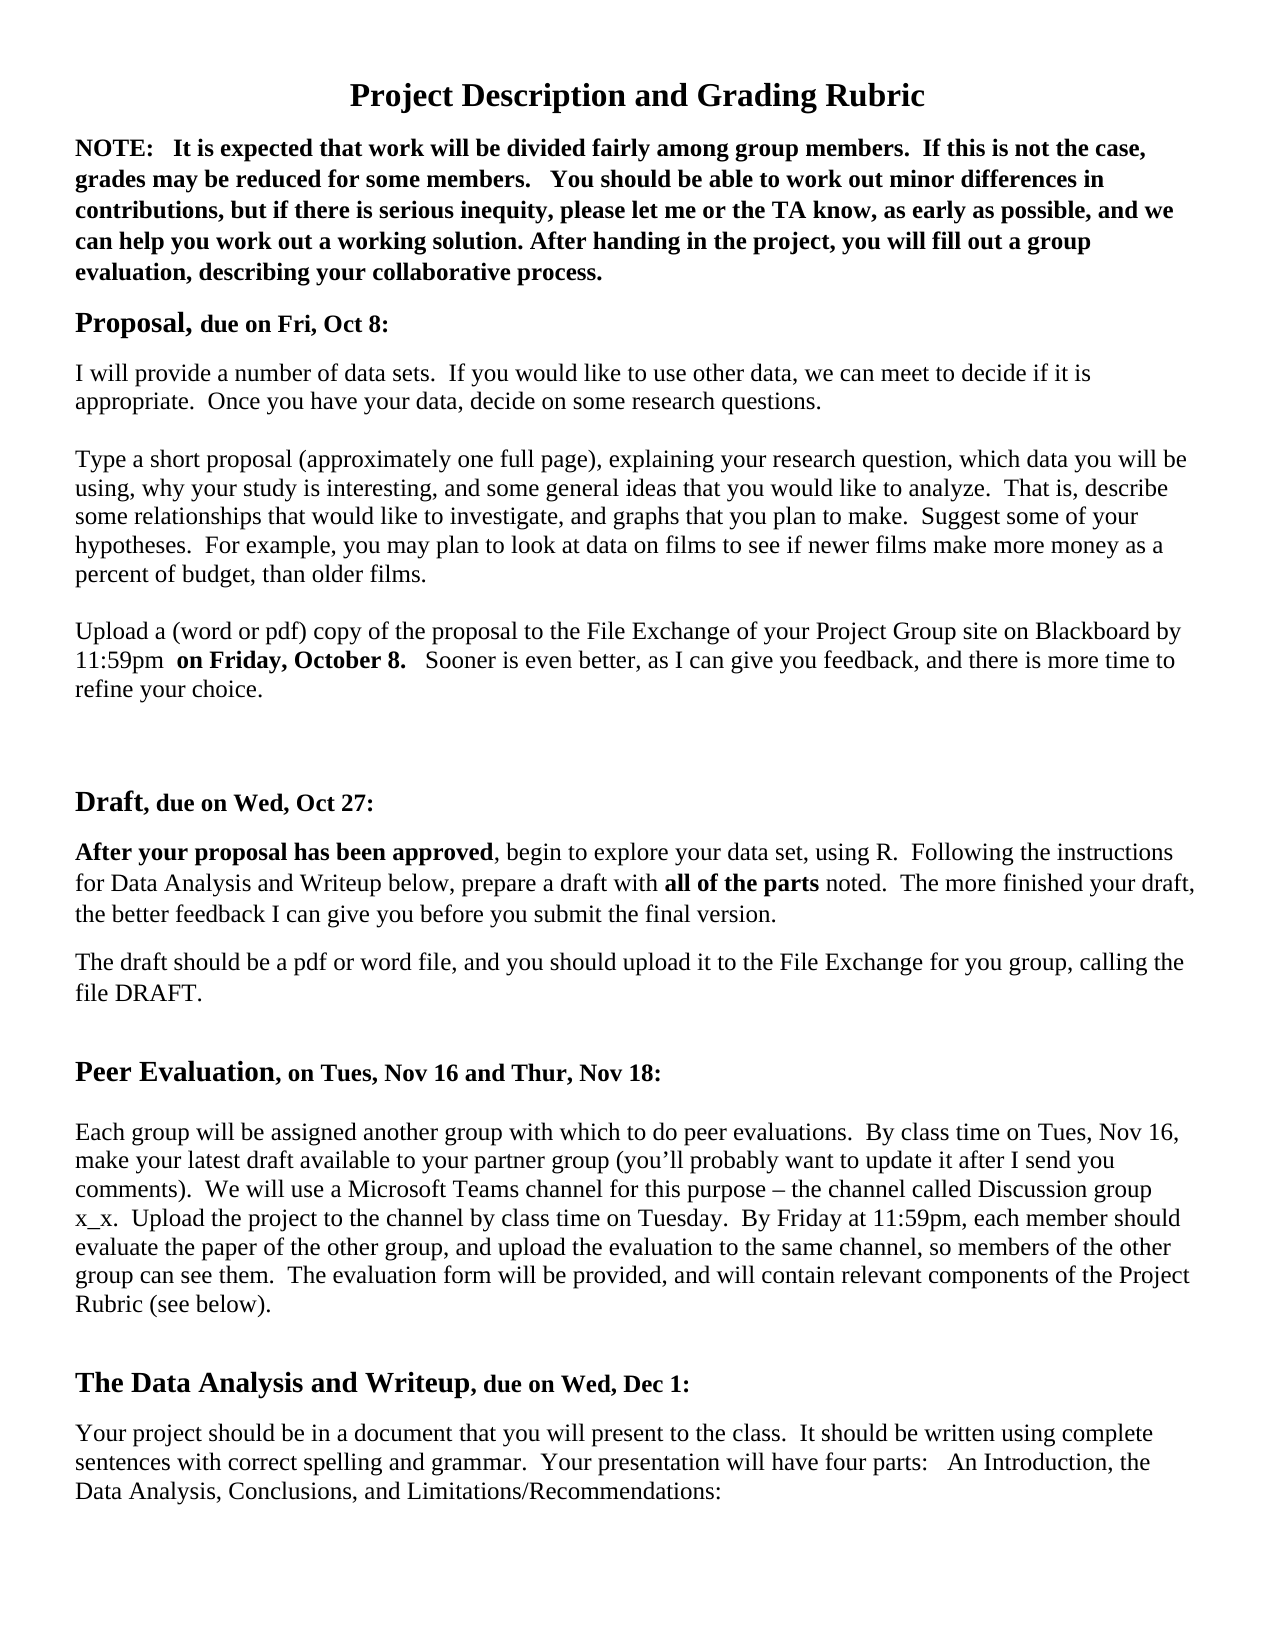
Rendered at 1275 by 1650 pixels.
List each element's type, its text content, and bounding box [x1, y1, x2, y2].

text NOTE: It is expected that work will be divided fairly among group members. If this is not the case, grades may be reduced for some members. You should be able to work out minor differences in contributions, but if there is serious inequity, please let me or the TA know, as early as possible, and we can help you work out a working solution. After handing in the project, you will fill out a group evaluation, describing your collaborative process. [75, 133, 1200, 286]
text Proposal, due on Fri, Oct 8: [75, 305, 1200, 338]
text Project Description and Grading Rubric [75, 75, 1200, 113]
text Each group will be assigned another group with which to do peer evaluations. By class time on Tues, Nov 16, make your latest draft available to your partner group (you’ll probably want to update it after I send you comments). We will use a Microsoft Teams channel for this purpose – the channel called Discussion group x_x. Upload the project to the channel by class time on Tuesday. By Friday at 11:59pm, each member should evaluate the paper of the other group, and upload the evaluation to the same channel, so members of the other group can see them. The evaluation form will be provided, and will contain relevant components of the Project Rubric (see below). [75, 1117, 1200, 1318]
text The draft should be a pdf or word file, and you should upload it to the File Exchange for you group, calling the file DRAFT. [75, 947, 1200, 1007]
text Your project should be in a document that you will present to the class. It should be written using complete sentences with correct spelling and grammar. Your presentation will have four parts: An Introduction, the Data Analysis, Conclusions, and Limitations/Recommendations: [75, 1418, 1200, 1505]
text Type a short proposal (approximately one full page), explaining your research question, which data you will be using, why your study is interesting, and some general ideas that you would like to analyze. That is, describe some relationships that would like to investigate, and graphs that you plan to make. Suggest some of your hypotheses. For example, you may plan to look at data on films to see if newer films make more money as a percent of budget, than older films. [75, 444, 1200, 588]
text Peer Evaluation, on Tues, Nov 16 and Thur, Nov 18: [75, 1054, 1200, 1088]
text Draft, due on Wed, Oct 27: [75, 784, 1200, 818]
text After your proposal has been approved, begin to explore your data set, using R. Following the instructions for Data Analysis and Writeup below, prepare a draft with all of the parts noted. The more finished your draft, the better feedback I can give you before you submit the final version. [75, 837, 1200, 928]
text Upload a (word or pdf) copy of the proposal to the File Exchange of your Project Group site on Blackboard by 11:59pm on Friday, October 8. Sooner is even better, as I can give you feedback, and there is more time to refine your choice. [75, 616, 1200, 703]
text The Data Analysis and Writeup, due on Wed, Dec 1: [75, 1366, 1200, 1399]
text I will provide a number of data sets. If you would like to use other data, we can meet to decide if it is appropriate. Once you have your data, decide on some research questions. [75, 358, 1200, 415]
